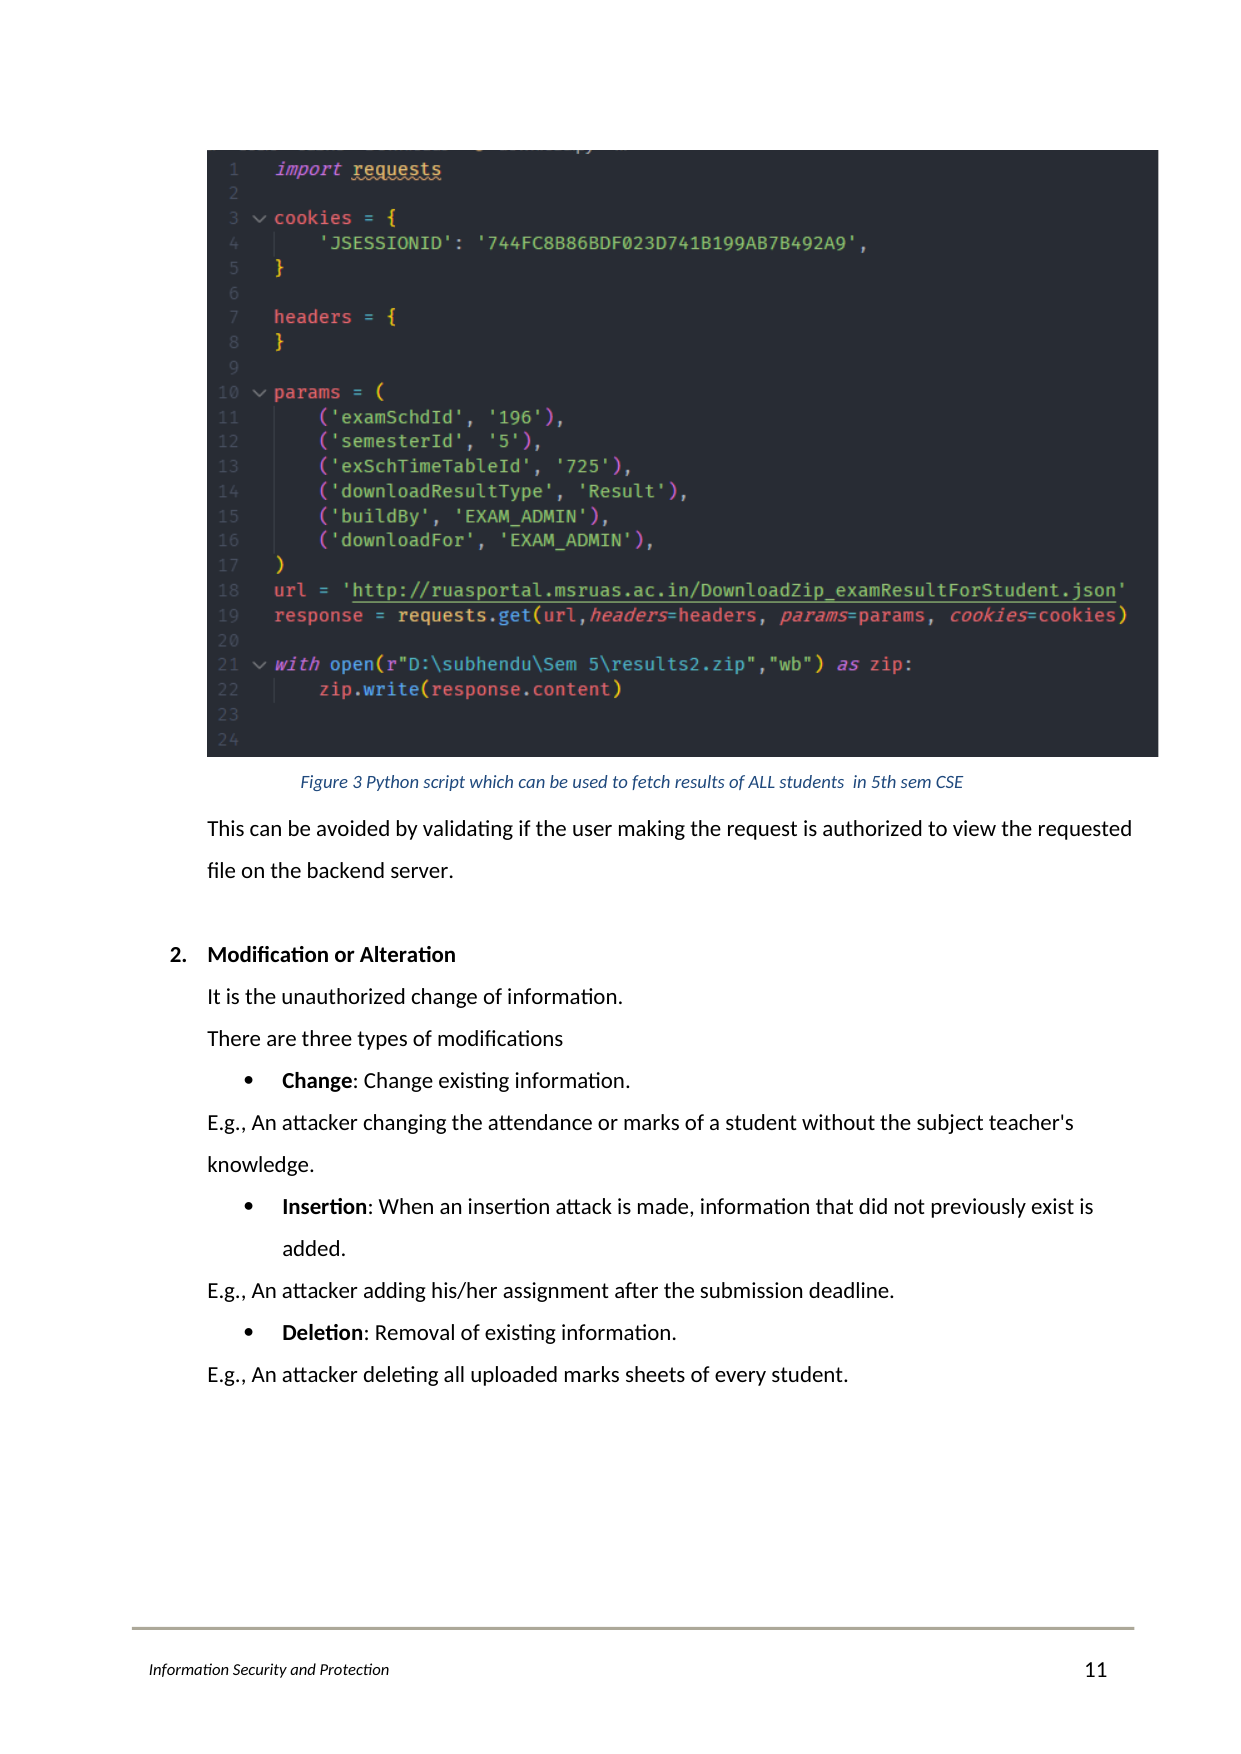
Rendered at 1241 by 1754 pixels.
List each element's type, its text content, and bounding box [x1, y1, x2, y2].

list This can be avoided by validating if the user making the request is authorized to view the requested file on the backend server. [207, 814, 1134, 884]
text It is the unauthorized change of information. [207, 982, 1134, 1010]
text E.g., An attacker deleting all uploaded marks sheets of every student. [207, 1360, 1134, 1388]
picture [207, 150, 1159, 757]
text E.g., An attacker adding his/her assignment after the submission deadline. [207, 1276, 1134, 1304]
list Deletion: Removal of existing information. [244, 1318, 1134, 1346]
text Figure 3 Python script which can be used to fetch results of ALL students in 5th sem CSE [132, 770, 1134, 793]
text There are three types of modifications [207, 1024, 1134, 1052]
list Modification or Alteration [169, 940, 1134, 968]
list Change: Change existing information. [244, 1066, 1134, 1094]
list Insertion: When an insertion attack is made, information that did not previously exist is added. [244, 1192, 1134, 1262]
text E.g., An attacker changing the attendance or marks of a student without the subject teacher's knowledge. [207, 1108, 1134, 1178]
